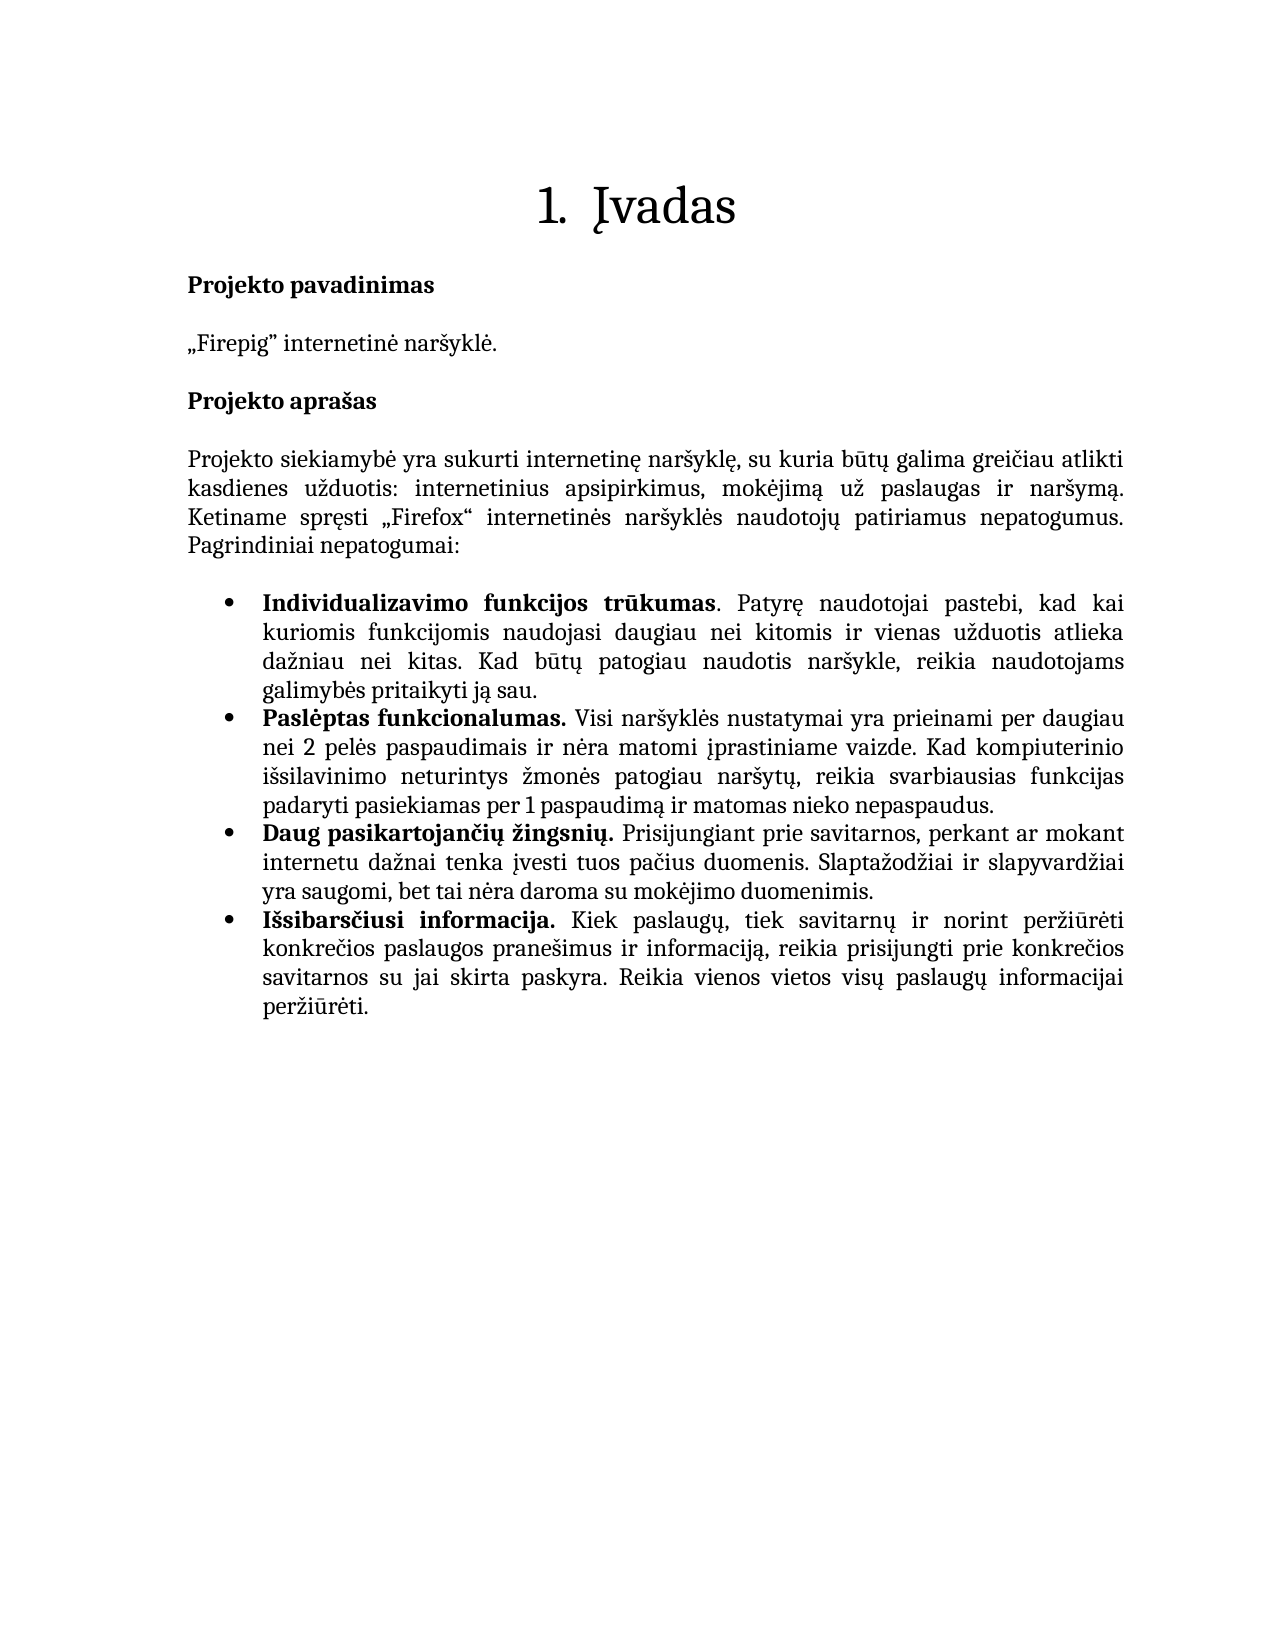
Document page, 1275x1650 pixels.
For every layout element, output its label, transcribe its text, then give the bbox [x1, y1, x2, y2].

list Paslėptas funkcionalumas. Visi naršyklės nustatymai yra prieinami per daugiau nei 2 pelės paspaudimais ir nėra matomi įprastiniame vaizde. Kad kompiuterinio išsilavinimo neturintys žmonės patogiau naršytų, reikia svarbiausias funkcijas padaryti pasiekiamas per 1 paspaudimą ir matomas nieko nepaspaudus. [225, 704, 1125, 819]
text Projekto pavadinimas [187, 271, 1125, 300]
list Išsibarsčiusi informacija. Kiek paslaugų, tiek savitarnų ir norint peržiūrėti konkrečios paslaugos pranešimus ir informaciją, reikia prisijungti prie konkrečios savitarnos su jai skirta paskyra. Reikia vienos vietos visų paslaugų informacijai peržiūrėti. [225, 906, 1125, 1021]
subtitle 1. Įvadas [150, 175, 1125, 237]
list Daug pasikartojančių žingsnių. Prisijungiant prie savitarnos, perkant ar mokant internetu dažnai tenka įvesti tuos pačius duomenis. Slaptažodžiai ir slapyvardžiai yra saugomi, bet tai nėra daroma su mokėjimo duomenimis. [225, 819, 1125, 906]
text Projekto siekiamybė yra sukurti internetinę naršyklę, su kuria būtų galima greičiau atlikti kasdienes užduotis: internetinius apsipirkimus, mokėjimą už paslaugas ir naršymą. Ketiname spręsti „Firefox“ internetinės naršyklės naudotojų patiriamus nepatogumus. Pagrindiniai nepatogumai: [187, 445, 1125, 560]
text „Firepig” internetinė naršyklė. [187, 329, 1125, 358]
list Individualizavimo funkcijos trūkumas. Patyrę naudotojai pastebi, kad kai kuriomis funkcijomis naudojasi daugiau nei kitomis ir vienas užduotis atlieka dažniau nei kitas. Kad būtų patogiau naudotis naršykle, reikia naudotojams galimybės pritaikyti ją sau. [225, 589, 1125, 704]
text Projekto aprašas [187, 387, 1125, 416]
